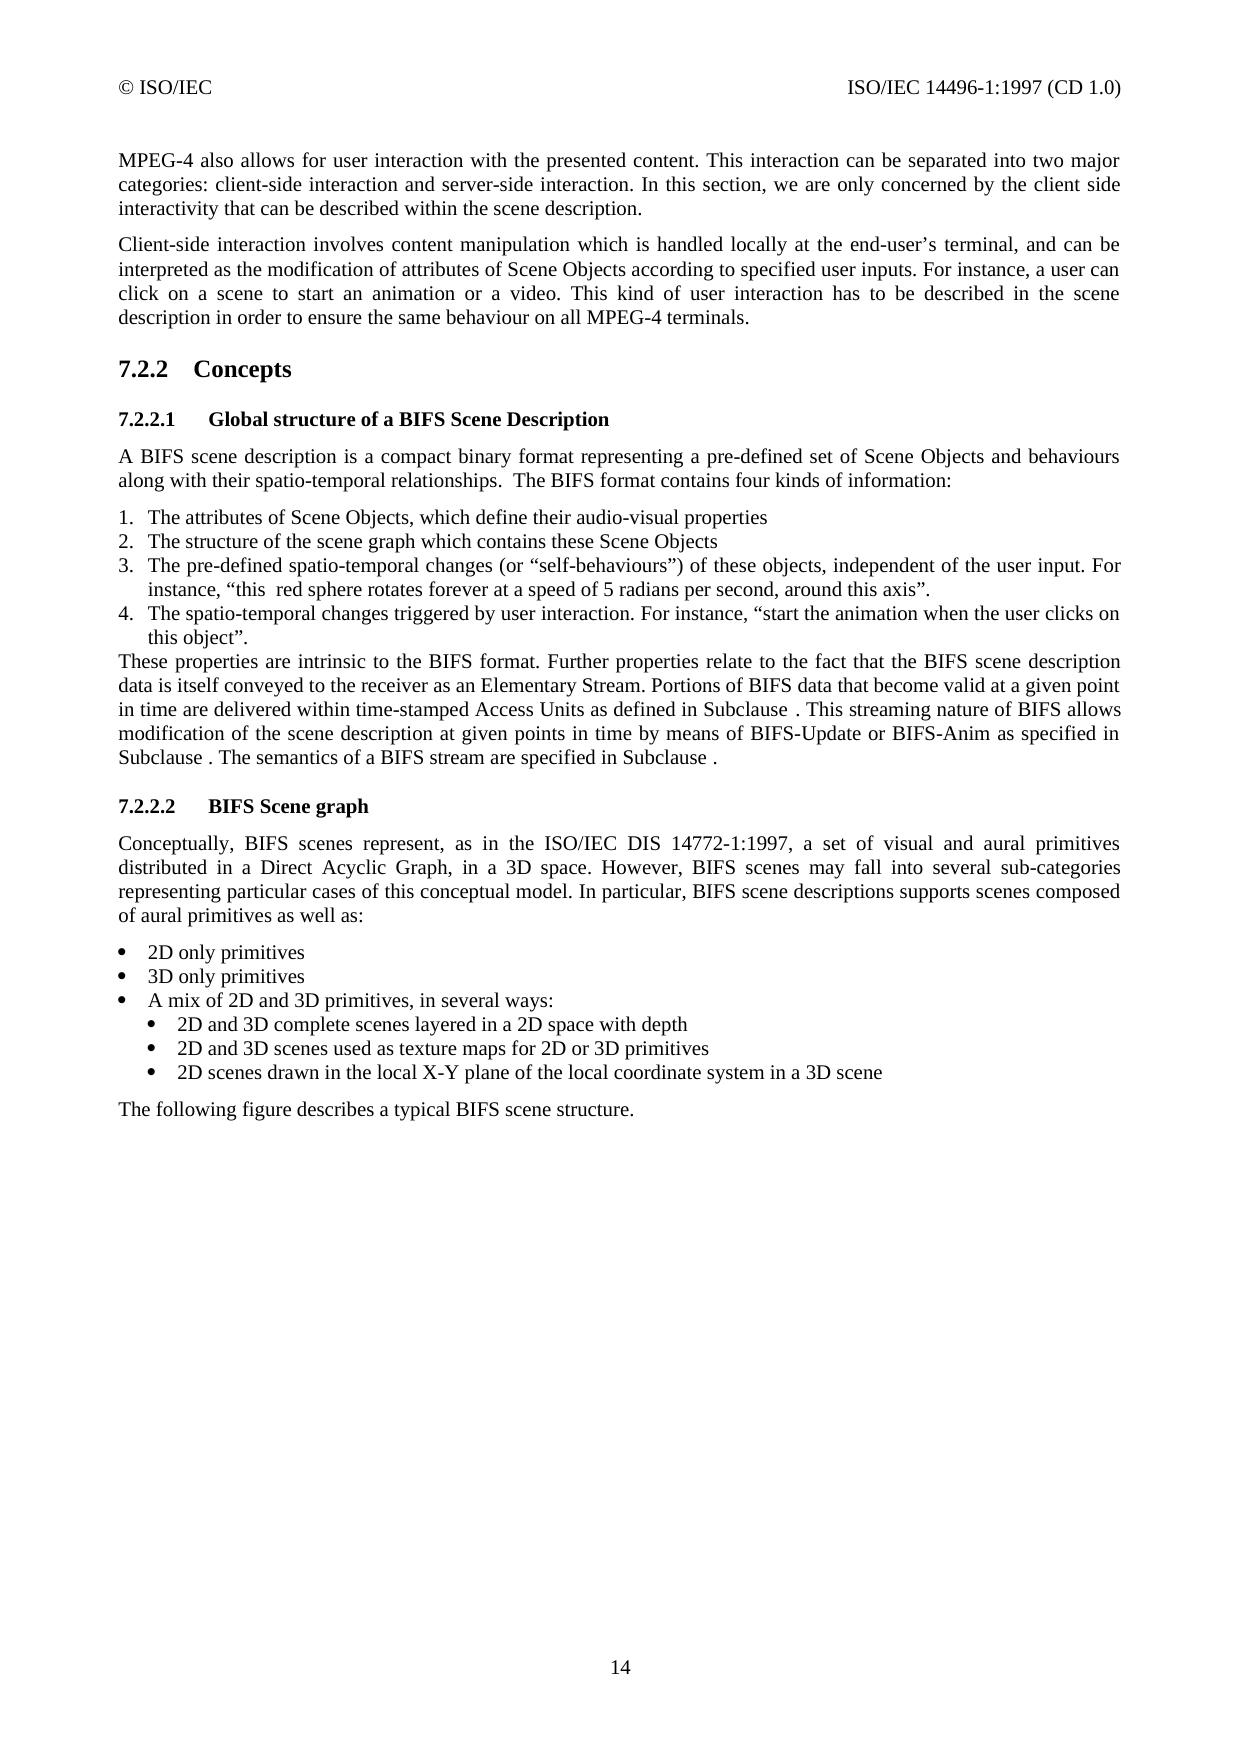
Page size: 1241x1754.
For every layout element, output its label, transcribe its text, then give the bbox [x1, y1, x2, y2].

list 2D and 3D complete scenes layered in a 2D space with depth [148, 1012, 1122, 1036]
list 2D and 3D scenes used as texture maps for 2D or 3D primitives [148, 1036, 1122, 1060]
text The following figure describes a typical BIFS scene structure. [118, 1096, 1122, 1121]
list The pre-defined spatio-temporal changes (or “self-behaviours”) of these objects, independent of the user input. For instance, “this red sphere rotates forever at a speed of 5 radians per second, around this axis”. [118, 553, 1122, 601]
list The spatio-temporal changes triggered by user interaction. For instance, “start the animation when the user clicks on this object”. [118, 601, 1122, 649]
list 3D only primitives [118, 964, 1122, 988]
list The attributes of Scene Objects, which define their audio-visual properties [118, 504, 1122, 529]
subtitle 7.2.2.2 BIFS Scene graph [118, 794, 1122, 818]
text A BIFS scene description is a compact binary format representing a pre-defined set of Scene Objects and behaviours along with their spatio-temporal relationships. The BIFS format contains four kinds of information: [118, 444, 1122, 492]
list 2D scenes drawn in the local X-Y plane of the local coordinate system in a 3D scene [148, 1060, 1122, 1084]
text These properties are intrinsic to the BIFS format. Further properties relate to the fact that the BIFS scene description data is itself conveyed to the receiver as an Elementary Stream. Portions of BIFS data that become valid at a given point in time are delivered within time-stamped Access Units as defined in Subclause 7.2.2.13.2. This streaming nature of BIFS allows modification of the scene description at given points in time by means of BIFS-Update or BIFS-Anim as specified in Subclause 7.2.2.17. The semantics of a BIFS stream are specified in Subclause 7.2.2.13. [118, 649, 1122, 769]
text Client-side interaction involves content manipulation which is handled locally at the end-user’s terminal, and can be interpreted as the modification of attributes of Scene Objects according to specified user inputs. For instance, a user can click on a scene to start an animation or a video. This kind of user interaction has to be described in the scene description in order to ensure the same behaviour on all MPEG-4 terminals. [118, 232, 1122, 329]
subtitle 7.2.2.1 Global structure of a BIFS Scene Description [118, 407, 1122, 431]
list A mix of 2D and 3D primitives, in several ways: [118, 988, 1122, 1012]
list 2D only primitives [118, 939, 1122, 964]
text Conceptually, BIFS scenes represent, as in the ISO/IEC DIS 14772-1:1997, a set of visual and aural primitives distributed in a Direct Acyclic Graph, in a 3D space. However, BIFS scenes may fall into several sub-categories representing particular cases of this conceptual model. In particular, BIFS scene descriptions supports scenes composed of aural primitives as well as: [118, 831, 1122, 927]
text MPEG-4 also allows for user interaction with the presented content. This interaction can be separated into two major categories: client-side interaction and server-side interaction. In this section, we are only concerned by the client side interactivity that can be described within the scene description. [118, 148, 1122, 220]
subtitle 7.2.2 Concepts [118, 354, 1122, 382]
list The structure of the scene graph which contains these Scene Objects [118, 529, 1122, 553]
